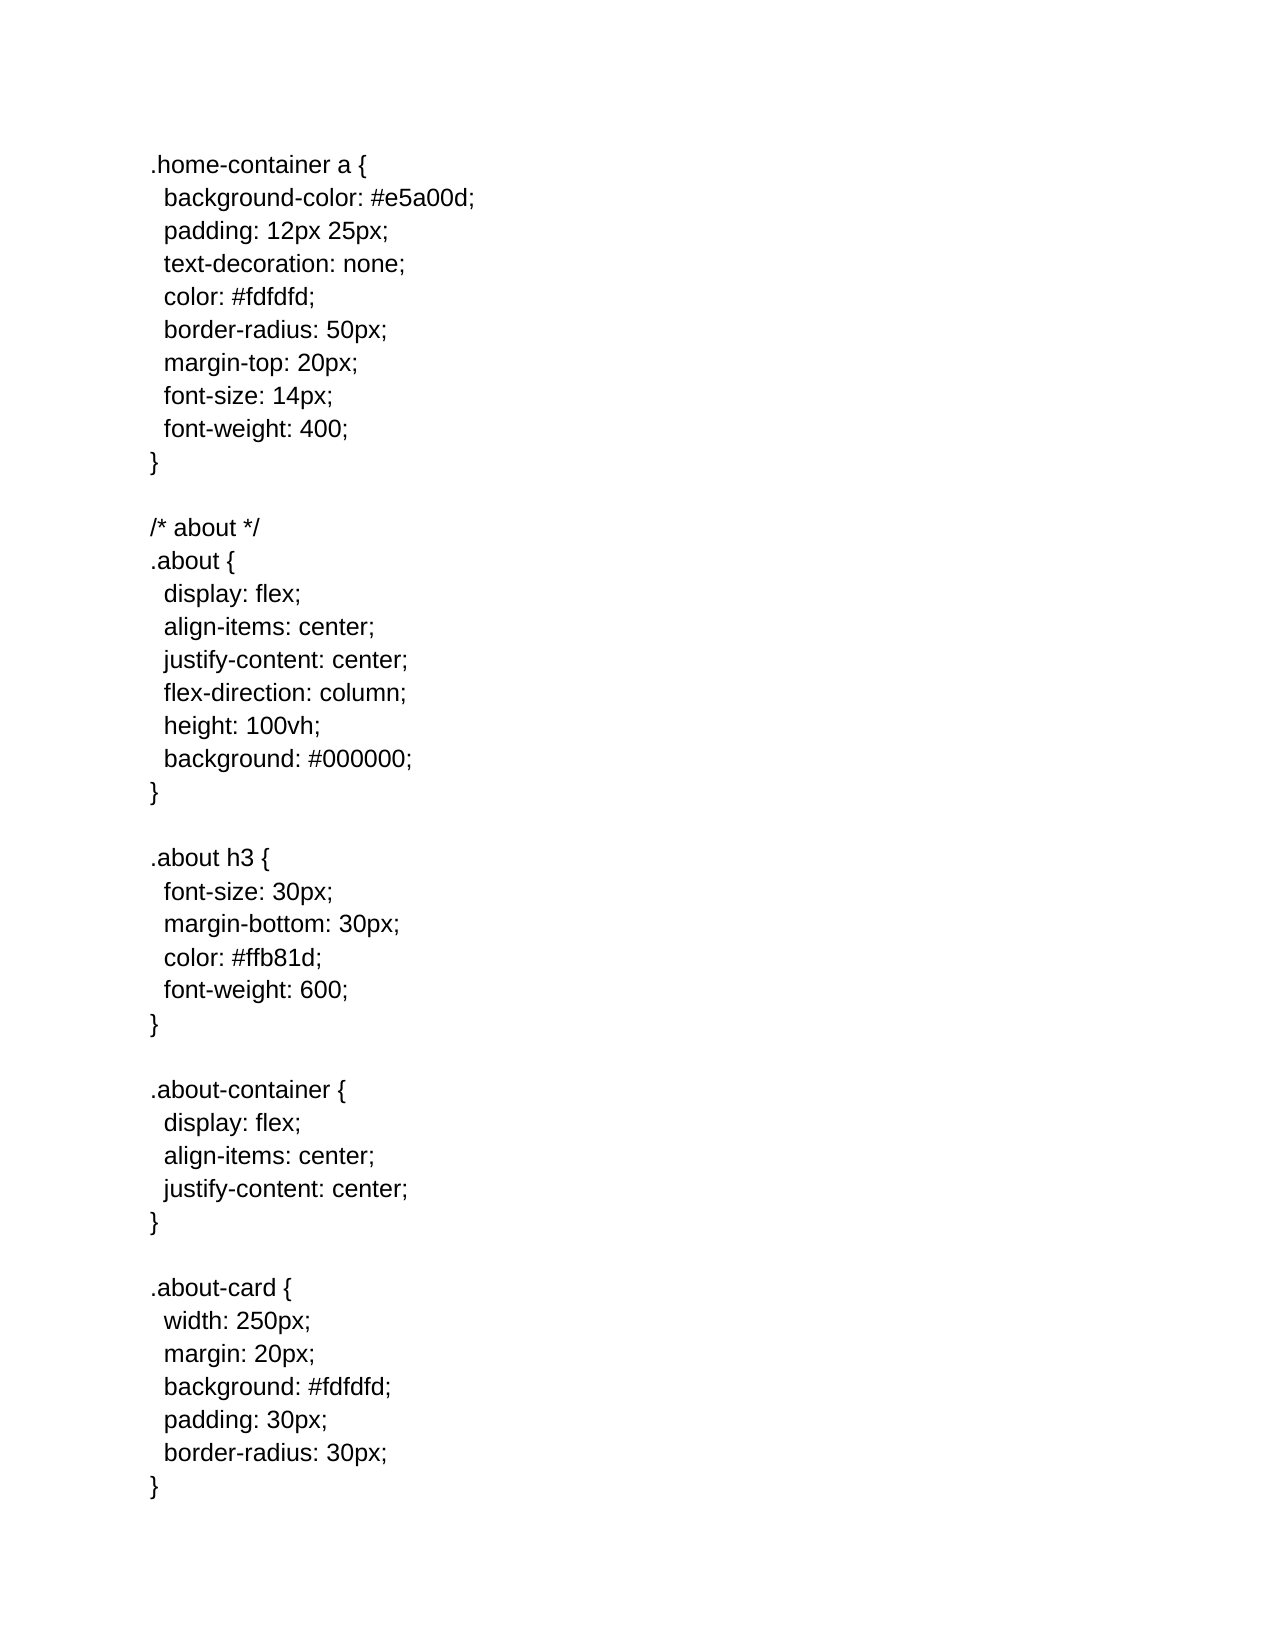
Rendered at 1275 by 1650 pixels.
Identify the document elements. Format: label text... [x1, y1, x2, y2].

text } [150, 1008, 1125, 1037]
text background: #fdfdfd; [150, 1372, 1125, 1401]
text background-color: #e5a00d; [150, 183, 1125, 212]
text .about h3 { [150, 843, 1125, 872]
text .about-container { [150, 1074, 1125, 1103]
text flex-direction: column; [150, 678, 1125, 707]
text font-weight: 400; [150, 414, 1125, 443]
text } [150, 1471, 1125, 1499]
text margin: 20px; [150, 1339, 1125, 1367]
text display: flex; [150, 1108, 1125, 1136]
text align-items: center; [150, 612, 1125, 641]
text color: #fdfdfd; [150, 282, 1125, 311]
text border-radius: 30px; [150, 1438, 1125, 1467]
text font-size: 30px; [150, 876, 1125, 905]
text height: 100vh; [150, 711, 1125, 740]
text padding: 30px; [150, 1405, 1125, 1433]
text /* about */ [150, 513, 1125, 542]
text margin-bottom: 30px; [150, 909, 1125, 938]
text color: #ffb81d; [150, 942, 1125, 971]
text } [150, 777, 1125, 806]
text } [150, 1207, 1125, 1235]
text .about { [150, 546, 1125, 575]
text display: flex; [150, 579, 1125, 608]
text padding: 12px 25px; [150, 216, 1125, 245]
text font-size: 14px; [150, 381, 1125, 410]
text width: 250px; [150, 1306, 1125, 1334]
text font-weight: 600; [150, 976, 1125, 1004]
text border-radius: 50px; [150, 315, 1125, 344]
text text-decoration: none; [150, 249, 1125, 278]
text justify-content: center; [150, 1174, 1125, 1202]
text margin-top: 20px; [150, 348, 1125, 377]
text justify-content: center; [150, 645, 1125, 674]
text .about-card { [150, 1273, 1125, 1301]
text align-items: center; [150, 1141, 1125, 1169]
text } [150, 447, 1125, 476]
text background: #000000; [150, 744, 1125, 773]
text .home-container a { [150, 150, 1125, 179]
